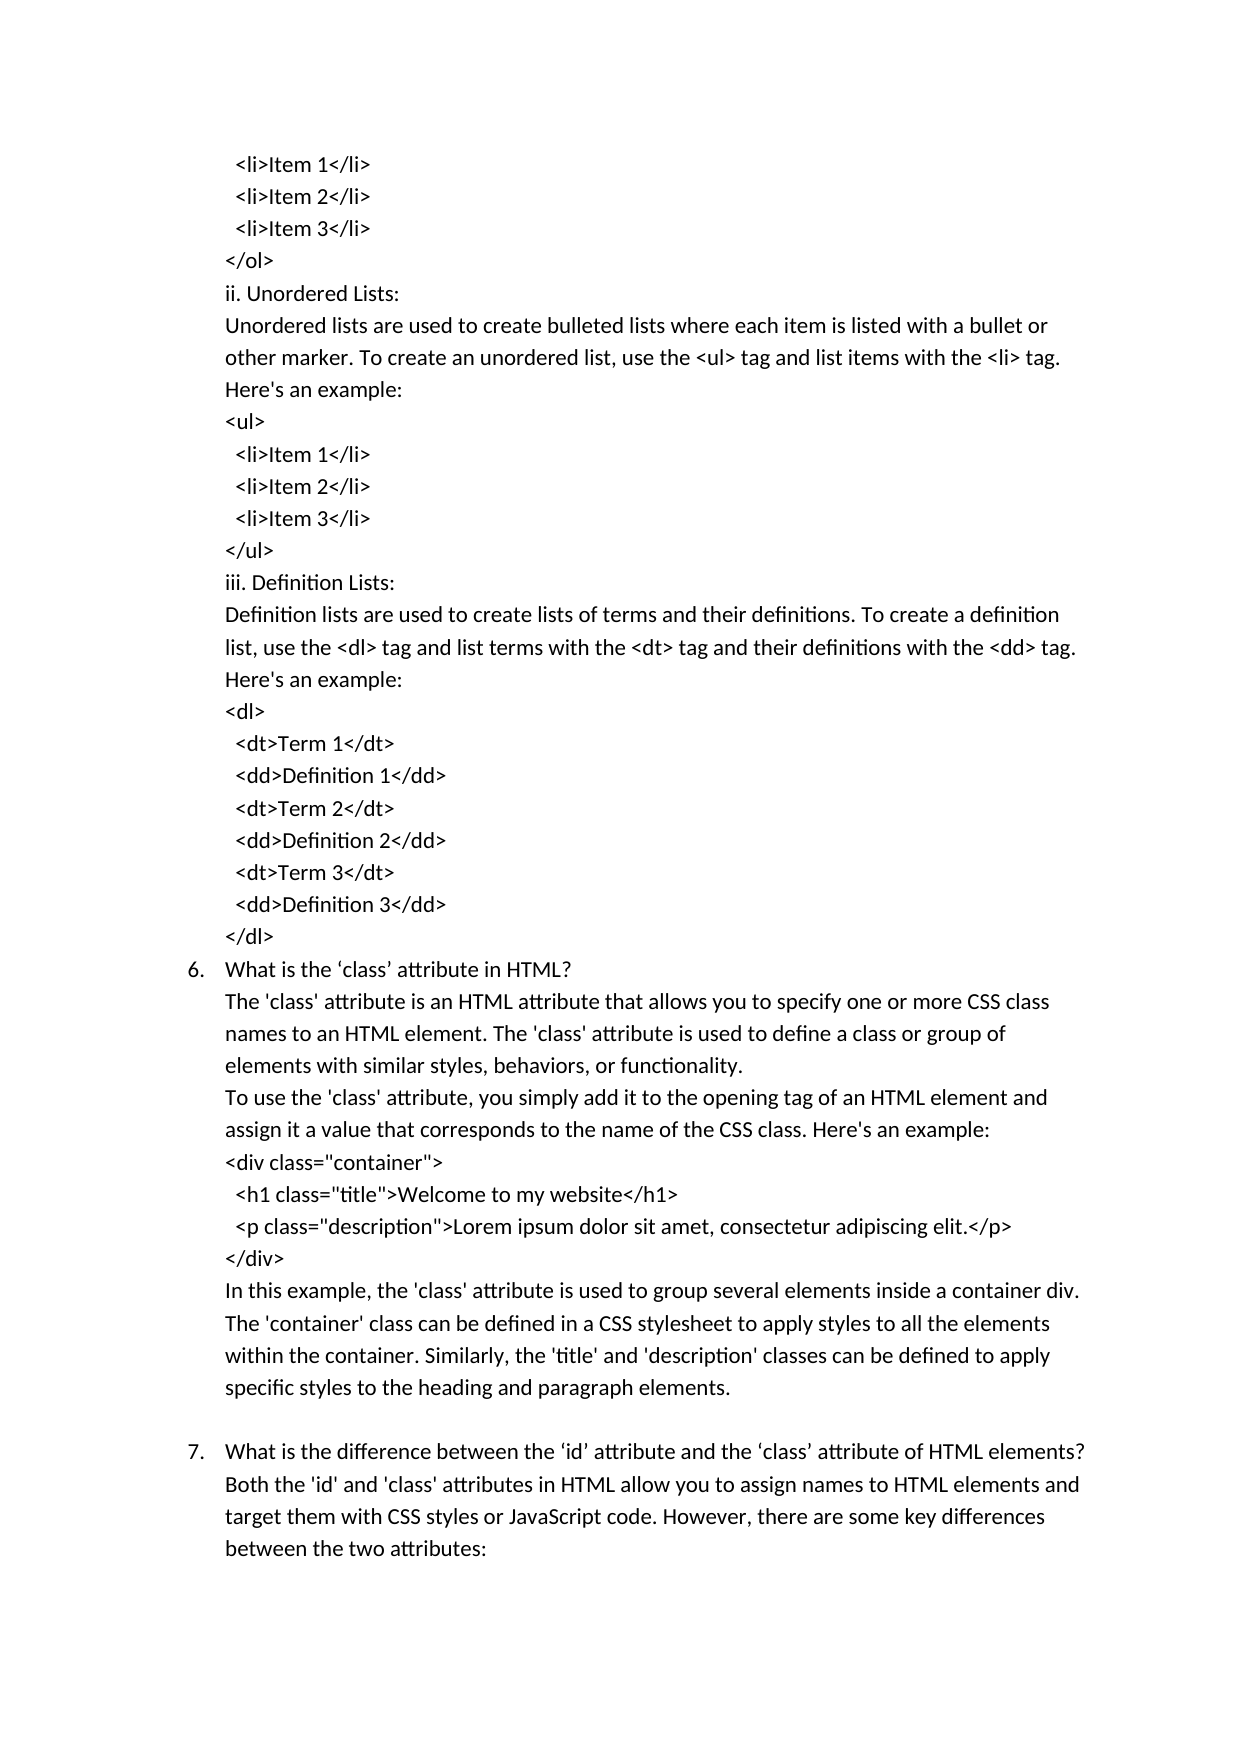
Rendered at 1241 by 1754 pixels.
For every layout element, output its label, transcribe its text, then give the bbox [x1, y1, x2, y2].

list Definition lists are used to create lists of terms and their definitions. To create a definition list, use the <dl> tag and list terms with the <dt> tag and their definitions with the <dd> tag. Here's an example: [225, 601, 1090, 693]
list iii. Definition Lists: [225, 568, 1090, 596]
list <dt>Term 1</dt> [225, 729, 1090, 757]
list <p class="description">Lorem ipsum dolor sit amet, consectetur adipiscing elit.</p> [225, 1212, 1090, 1240]
list </ol> [225, 247, 1090, 274]
list What is the ‘class’ attribute in HTML? [187, 955, 1090, 983]
list <li>Item 3</li> [225, 214, 1090, 242]
list Both the 'id' and 'class' attributes in HTML allow you to assign names to HTML elements and target them with CSS styles or JavaScript code. However, there are some key differences between the two attributes: [225, 1470, 1090, 1562]
list <h1 class="title">Welcome to my website</h1> [225, 1180, 1090, 1208]
list <dd>Definition 3</dd> [225, 890, 1090, 918]
list <li>Item 2</li> [225, 472, 1090, 500]
list </ul> [225, 536, 1090, 564]
list In this example, the 'class' attribute is used to group several elements inside a container div. The 'container' class can be defined in a CSS stylesheet to apply styles to all the elements within the container. Similarly, the 'title' and 'description' classes can be defined to apply specific styles to the heading and paragraph elements. [225, 1277, 1090, 1401]
list <dt>Term 2</dt> [225, 794, 1090, 822]
list The 'class' attribute is an HTML attribute that allows you to specify one or more CSS class names to an HTML element. The 'class' attribute is used to define a class or group of elements with similar styles, behaviors, or functionality. [225, 987, 1090, 1079]
list <dd>Definition 2</dd> [225, 826, 1090, 854]
list <ul> [225, 407, 1090, 436]
list To use the 'class' attribute, you simply add it to the opening tag of an HTML element and assign it a value that corresponds to the name of the CSS class. Here's an example: [225, 1083, 1090, 1144]
list <li>Item 1</li> [225, 150, 1090, 178]
list ii. Unordered Lists: [225, 279, 1090, 307]
list <li>Item 1</li> [225, 440, 1090, 468]
list <dd>Definition 1</dd> [225, 762, 1090, 789]
list What is the difference between the ‘id’ attribute and the ‘class’ attribute of HTML elements? [187, 1437, 1090, 1466]
list <dt>Term 3</dt> [225, 858, 1090, 886]
list <dl> [225, 697, 1090, 725]
list Unordered lists are used to create bulleted lists where each item is listed with a bullet or other marker. To create an unordered list, use the <ul> tag and list items with the <li> tag. Here's an example: [225, 311, 1090, 403]
list <li>Item 2</li> [225, 182, 1090, 210]
list </div> [225, 1244, 1090, 1272]
list </dl> [225, 922, 1090, 951]
list <div class="container"> [225, 1148, 1090, 1176]
list <li>Item 3</li> [225, 504, 1090, 532]
